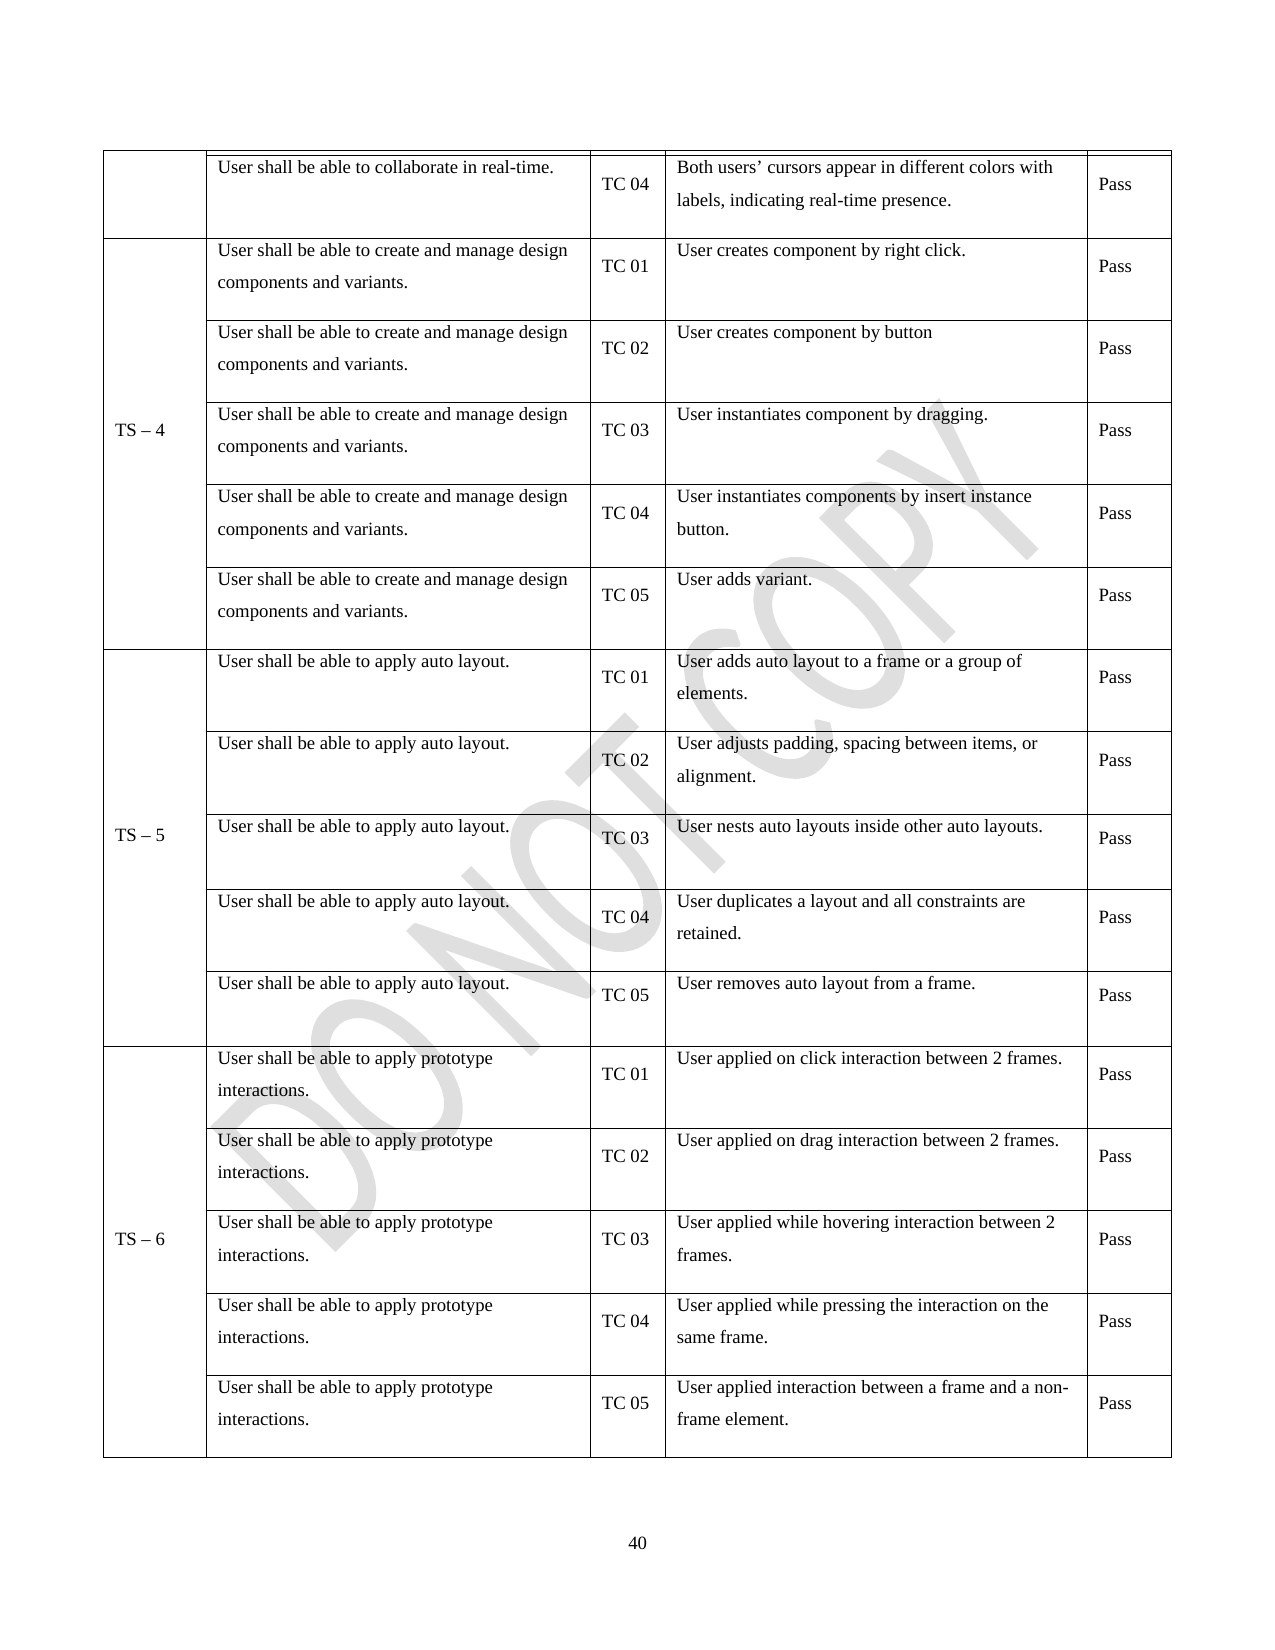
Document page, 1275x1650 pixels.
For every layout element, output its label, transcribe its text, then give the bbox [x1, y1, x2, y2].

table_cell Pass [1088, 972, 1171, 1046]
table_cell User applied on click interaction between 2 frames. [666, 1047, 1087, 1128]
table_cell User shall be able to apply prototype interactions. [207, 1211, 590, 1293]
table_cell User applied interaction between a frame and a non-frame element. [666, 1376, 1087, 1457]
table_cell User removes auto layout from a frame. [666, 972, 1087, 1046]
table_cell User creates component by button [666, 321, 1087, 402]
table_cell TC 02 [591, 321, 665, 402]
table_cell User shall be able to apply auto layout. [207, 650, 590, 731]
table_cell TC 01 [591, 239, 665, 320]
table_cell TC 01 [591, 1047, 665, 1128]
table_cell User shall be able to create and manage design components and variants. [207, 403, 590, 484]
table_cell User shall be able to apply auto layout. [207, 815, 590, 888]
table_cell Pass [1088, 321, 1171, 402]
table_cell Pass [1088, 403, 1171, 484]
table_cell Pass [1088, 815, 1171, 888]
table_cell User applied while pressing the interaction on the same frame. [666, 1294, 1087, 1375]
table_cell TS – 5 [104, 650, 206, 1046]
table_cell Pass [1088, 239, 1171, 320]
table_cell TC 05 [591, 972, 665, 1046]
table_cell Pass [1088, 890, 1171, 971]
table_cell TC 01 [591, 650, 665, 731]
table_cell Pass [1088, 568, 1171, 649]
table_cell User shall be able to create and manage design components and variants. [207, 568, 590, 649]
table_cell Pass [1088, 1211, 1171, 1293]
table_cell TC 02 [591, 1129, 665, 1210]
table_cell User adjusts padding, spacing between items, or alignment. [666, 732, 1087, 813]
table_cell Pass [1088, 1294, 1171, 1375]
table_cell TC 02 [591, 732, 665, 813]
table_cell TC 03 [591, 403, 665, 484]
table_cell Pass [1088, 1376, 1171, 1457]
table_cell User shall be able to apply prototype interactions. [207, 1294, 590, 1375]
table_cell User creates component by right click. [666, 239, 1087, 320]
table_cell TS – 4 [104, 239, 206, 649]
table_cell User shall be able to apply prototype interactions. [207, 1047, 590, 1128]
table_cell User applied on drag interaction between 2 frames. [666, 1129, 1087, 1210]
table_cell User applied while hovering interaction between 2 frames. [666, 1211, 1087, 1293]
table_cell TS – 6 [104, 1047, 206, 1457]
table_cell User shall be able to create and manage design components and variants. [207, 485, 590, 567]
table_cell TC 04 [591, 1294, 665, 1375]
table_cell User shall be able to create and manage design components and variants. [207, 321, 590, 402]
table_cell Pass [1088, 485, 1171, 567]
table_cell User shall be able to apply auto layout. [207, 732, 590, 813]
table_cell TC 03 [591, 1211, 665, 1293]
table_cell User shall be able to apply prototype interactions. [207, 1376, 590, 1457]
table_cell TC 04 [591, 890, 665, 971]
table_cell User shall be able to apply auto layout. [207, 890, 590, 971]
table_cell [207, 151, 590, 155]
table_cell Pass [1088, 650, 1171, 731]
table_cell TC 04 [591, 485, 665, 567]
table_cell Pass [1088, 156, 1171, 237]
table_cell TC 05 [591, 1376, 665, 1457]
table_cell User shall be able to apply prototype interactions. [207, 1129, 590, 1210]
table_cell Pass [1088, 732, 1171, 813]
table_cell User nests auto layouts inside other auto layouts. [666, 815, 1087, 888]
table_cell Pass [1088, 1047, 1171, 1128]
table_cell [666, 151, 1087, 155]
table_cell TC 04 [591, 156, 665, 237]
table_cell TC 05 [591, 568, 665, 649]
table_cell TC 03 [591, 815, 665, 888]
table_cell User shall be able to create and manage design components and variants. [207, 239, 590, 320]
table_cell Both users’ cursors appear in different colors with labels, indicating real-time presence. [666, 156, 1087, 237]
table_cell Pass [1088, 1129, 1171, 1210]
table_cell User shall be able to apply auto layout. [207, 972, 590, 1046]
table_cell User instantiates components by insert instance button. [666, 485, 1087, 567]
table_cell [207, 156, 590, 237]
table_cell User adds variant. [666, 568, 1087, 649]
table_cell User duplicates a layout and all constraints are retained. [666, 890, 1087, 971]
table_cell User instantiates component by dragging. [666, 403, 1087, 484]
table_cell User adds auto layout to a frame or a group of elements. [666, 650, 1087, 731]
